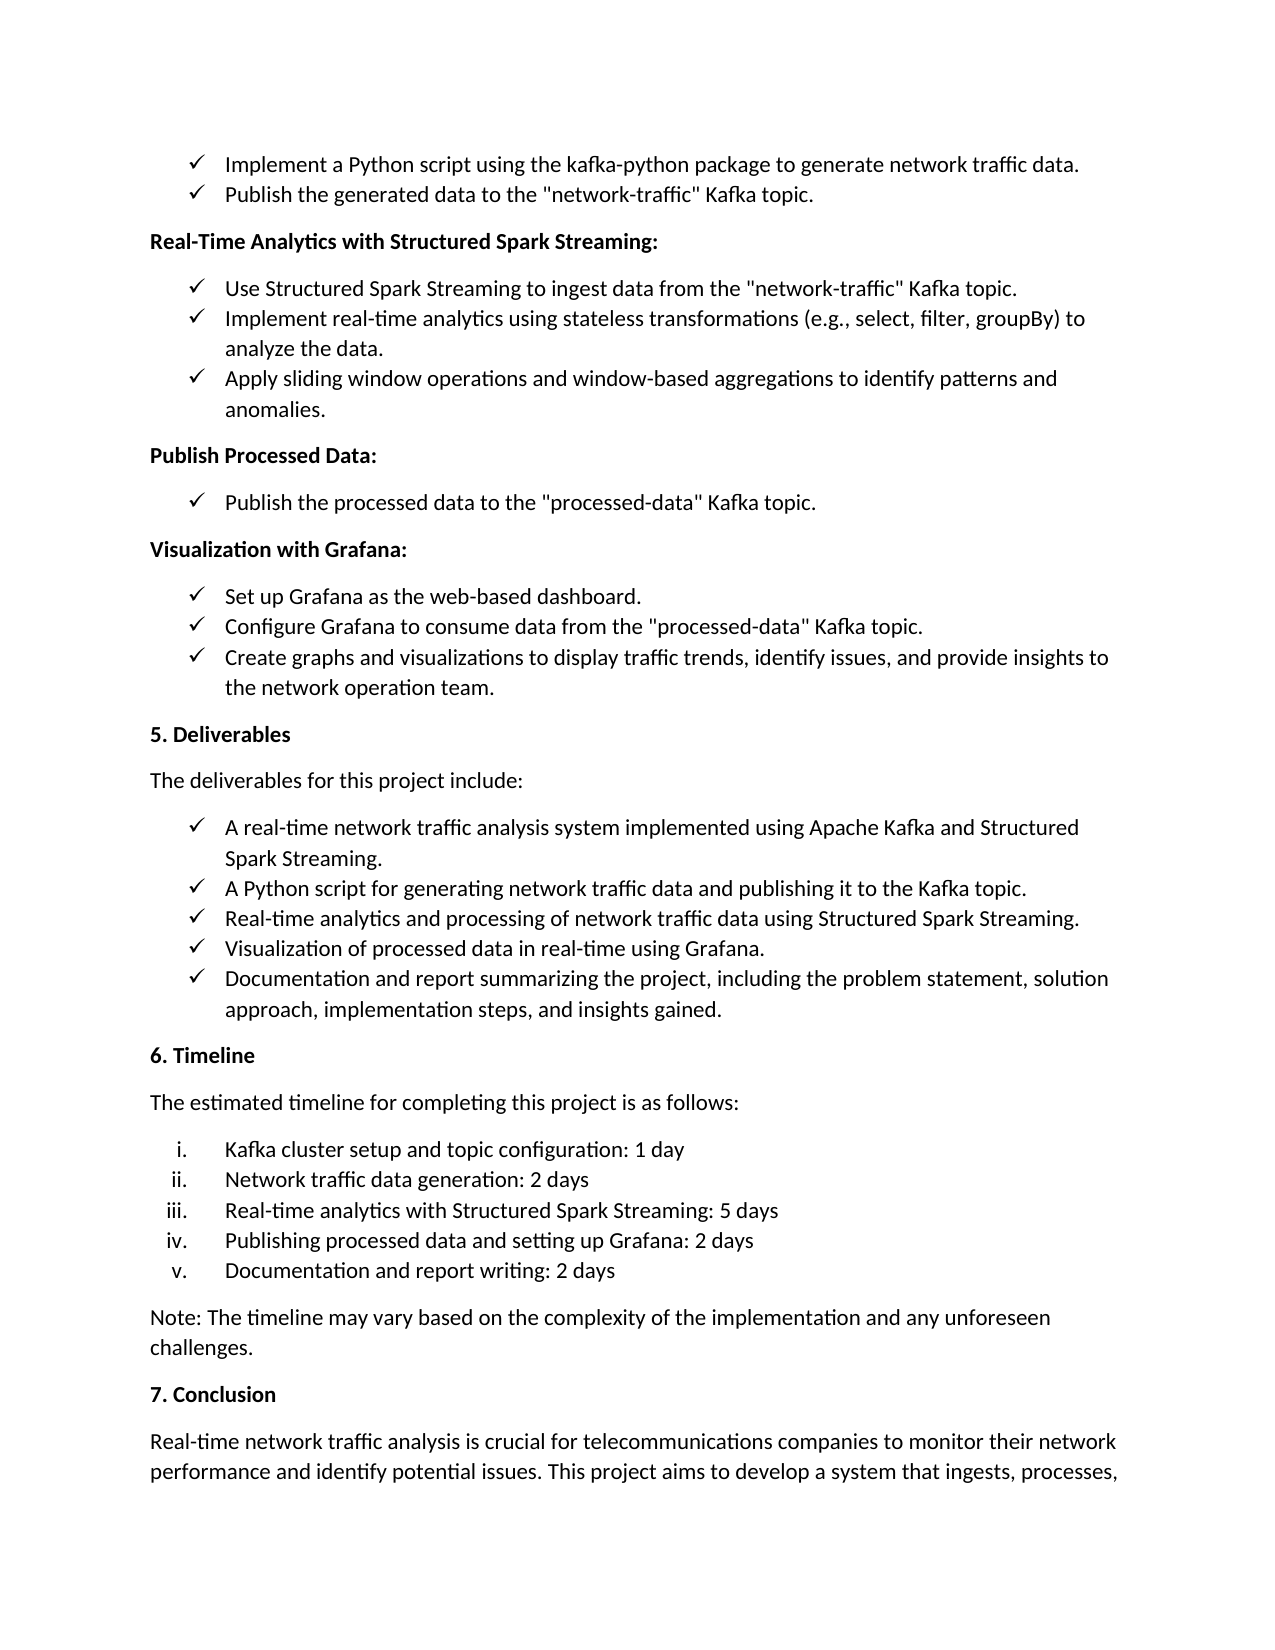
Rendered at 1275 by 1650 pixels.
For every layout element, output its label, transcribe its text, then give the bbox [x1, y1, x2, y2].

text The deliverables for this project include: [150, 767, 1125, 795]
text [150, 1427, 1125, 1485]
list Configure Grafana to consume data from the "processed-data" Kafka topic. [187, 612, 1125, 641]
list Implement real-time analytics using stateless transformations (e.g., select, filter, groupBy) to analyze the data. [187, 304, 1125, 362]
list Network traffic data generation: 2 days [187, 1166, 1125, 1194]
text 5. Deliverables [150, 720, 1125, 748]
list Real-time analytics with Structured Spark Streaming: 5 days [187, 1196, 1125, 1224]
text 6. Timeline [150, 1042, 1125, 1070]
list Publish the generated data to the "network-traffic" Kafka topic. [187, 180, 1125, 208]
list Apply sliding window operations and window-based aggregations to identify patterns and anomalies. [187, 364, 1125, 423]
text Note: The timeline may vary based on the complexity of the implementation and any unforeseen challenges. [150, 1303, 1125, 1361]
text The estimated timeline for completing this project is as follows: [150, 1088, 1125, 1117]
text 7. Conclusion [150, 1380, 1125, 1408]
list Use Structured Spark Streaming to ingest data from the "network-traffic" Kafka topic. [187, 274, 1125, 302]
list Real-time analytics and processing of network traffic data using Structured Spark Streaming. [187, 904, 1125, 932]
list Create graphs and visualizations to display traffic trends, identify issues, and provide insights to the network operation team. [187, 643, 1125, 701]
list A Python script for generating network traffic data and publishing it to the Kafka topic. [187, 874, 1125, 902]
list Set up Grafana as the web-based dashboard. [187, 582, 1125, 610]
list Visualization of processed data in real-time using Grafana. [187, 934, 1125, 962]
list Documentation and report summarizing the project, including the problem statement, solution approach, implementation steps, and insights gained. [187, 964, 1125, 1023]
text Real-Time Analytics with Structured Spark Streaming: [150, 227, 1125, 255]
list Publish the processed data to the "processed-data" Kafka topic. [187, 488, 1125, 517]
list Implement a Python script using the kafka-python package to generate network traffic data. [187, 150, 1125, 178]
list Publishing processed data and setting up Grafana: 2 days [187, 1226, 1125, 1254]
list A real-time network traffic analysis system implemented using Apache Kafka and Structured Spark Streaming. [187, 813, 1125, 872]
text Publish Processed Data: [150, 442, 1125, 470]
list Documentation and report writing: 2 days [187, 1256, 1125, 1284]
text Visualization with Grafana: [150, 535, 1125, 563]
list Kafka cluster setup and topic configuration: 1 day [187, 1135, 1125, 1163]
